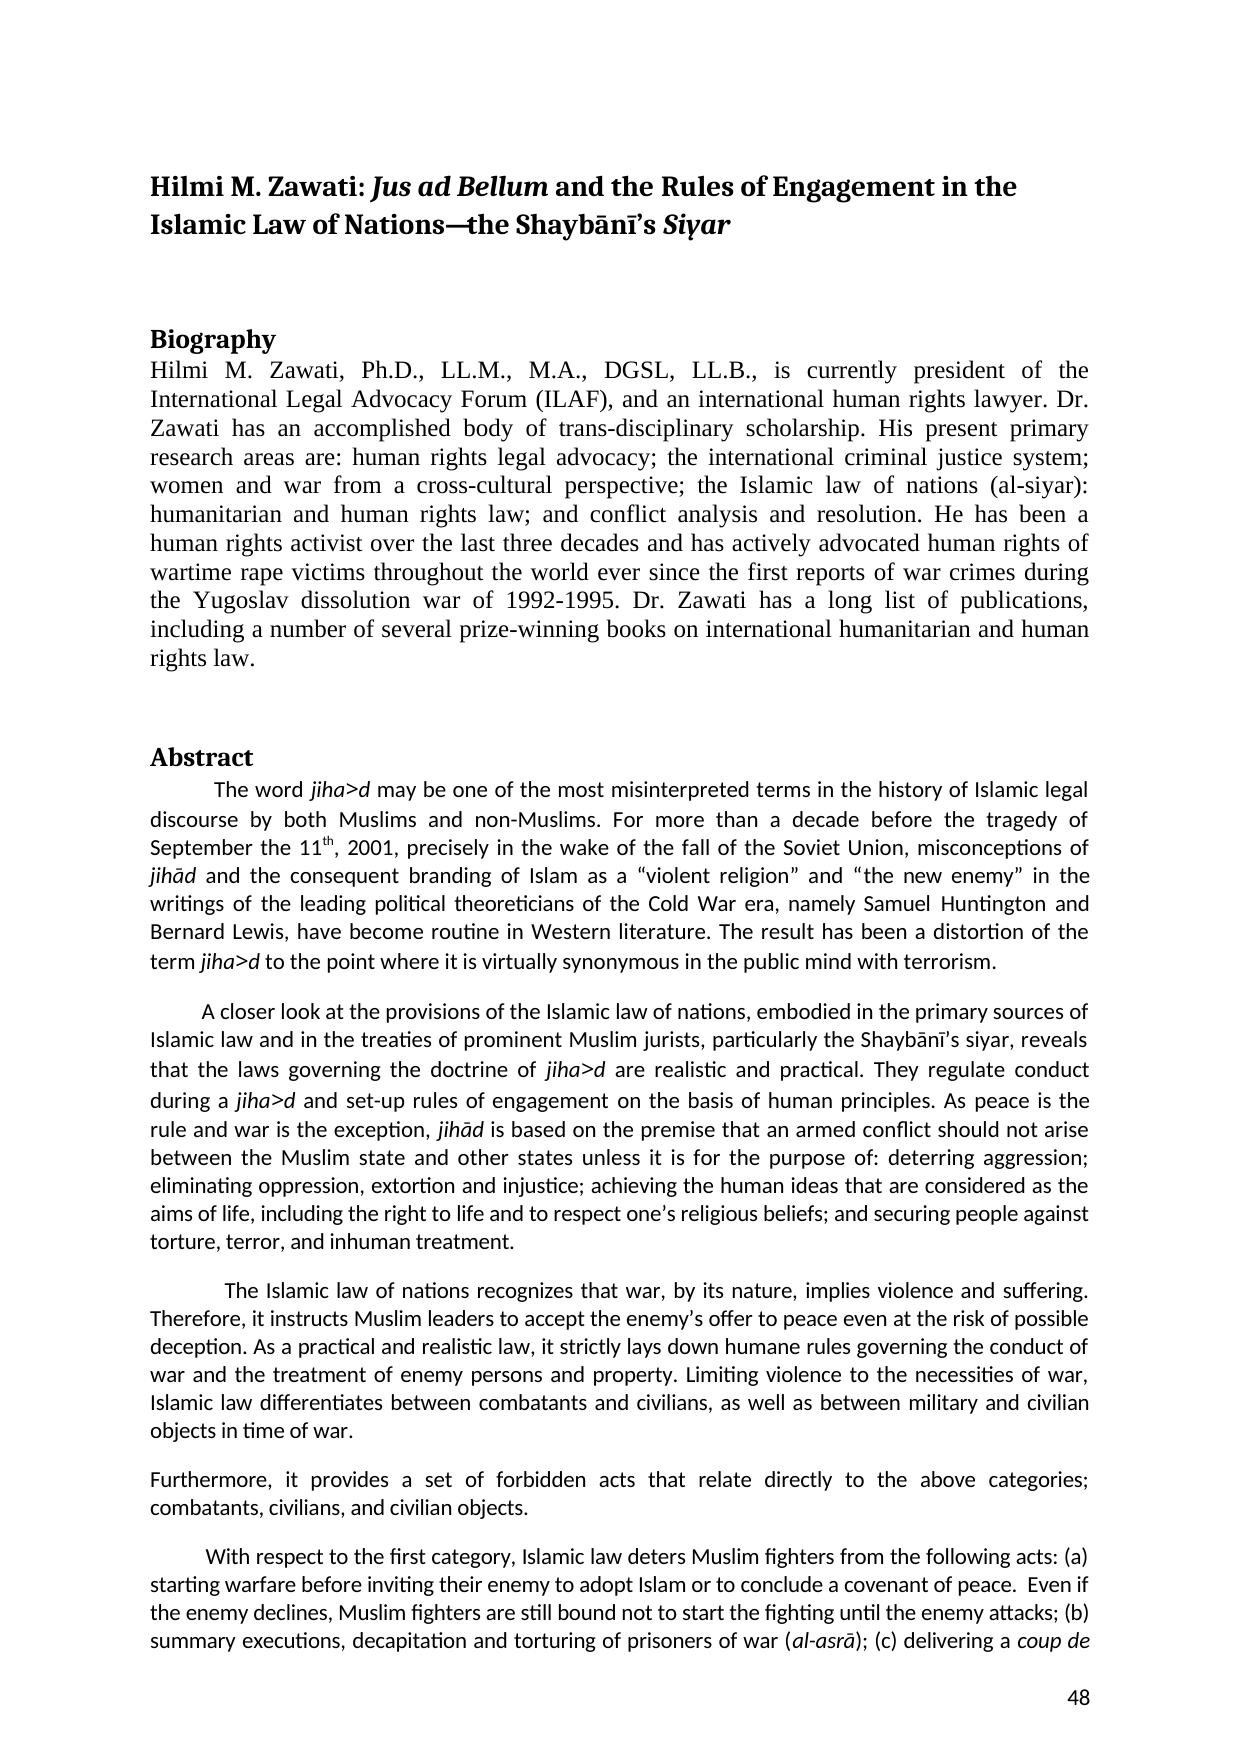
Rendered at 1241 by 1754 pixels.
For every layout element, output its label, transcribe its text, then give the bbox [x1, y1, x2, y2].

subtitle Abstract [150, 742, 1090, 773]
text The Islamic law of nations recognizes that war, by its nature, implies violence and suffering. Therefore, it instructs Muslim leaders to accept the enemy’s offer to peace even at the risk of possible deception. As a practical and realistic law, it strictly lays down humane rules governing the conduct of war and the treatment of enemy persons and property. Limiting violence to the necessities of war, Islamic law differentiates between combatants and civilians, as well as between military and civilian objects in time of war. [150, 1276, 1090, 1444]
text Hilmi M. Zawati, Ph.D., LL.M., M.A., DGSL, LL.B., is currently president of the International Legal Advocacy Forum (ILAF), and an international human rights lawyer. Dr. Zawati has an accomplished body of trans-disciplinary scholarship. His present primary research areas are: human rights legal advocacy; the international criminal justice system; women and war from a cross-cultural perspective; the Islamic law of nations (al-siyar): humanitarian and human rights law; and conflict analysis and resolution. He has been a human rights activist over the last three decades and has actively advocated human rights of wartime rape victims throughout the world ever since the first reports of war crimes during the Yugoslav dissolution war of 1992-1995. Dr. Zawati has a long list of publications, including a number of several prize-winning books on international humanitarian and human rights law. [150, 356, 1090, 672]
subtitle Hilmi M. Zawati: Jus ad Bellum and the Rules of Engagement in the Islamic Law of Nations―the Shaybānī’s Siyar [150, 170, 1090, 242]
subtitle Biography [150, 324, 1090, 356]
text The word jiha>d may be one of the most misinterpreted terms in the history of Islamic legal discourse by both Muslims and non-Muslims. For more than a decade before the tragedy of September the 11th, 2001, precisely in the wake of the fall of the Soviet Union, misconceptions of jihād and the consequent branding of Islam as a “violent religion” and “the new enemy” in the writings of the leading political theoreticians of the Cold War era, namely Samuel Huntington and Bernard Lewis, have become routine in Western literature. The result has been a distortion of the term jiha>d to the point where it is virtually synonymous in the public mind with terrorism. [150, 773, 1090, 976]
text Furthermore, it provides a set of forbidden acts that relate directly to the above categories; combatants, civilians, and civilian objects. [150, 1465, 1090, 1521]
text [150, 1542, 1090, 1654]
text A closer look at the provisions of the Islamic law of nations, embodied in the primary sources of Islamic law and in the treaties of prominent Muslim jurists, particularly the Shaybānī’s siyar, reveals that the laws governing the doctrine of jiha>d are realistic and practical. They regulate conduct during a jiha>d and set-up rules of engagement on the basis of human principles. As peace is the rule and war is the exception, jihād is based on the premise that an armed conflict should not arise between the Muslim state and other states unless it is for the purpose of: deterring aggression; eliminating oppression, extortion and injustice; achieving the human ideas that are considered as the aims of life, including the right to life and to respect one’s religious beliefs; and securing people against torture, terror, and inhuman treatment. [150, 997, 1090, 1256]
